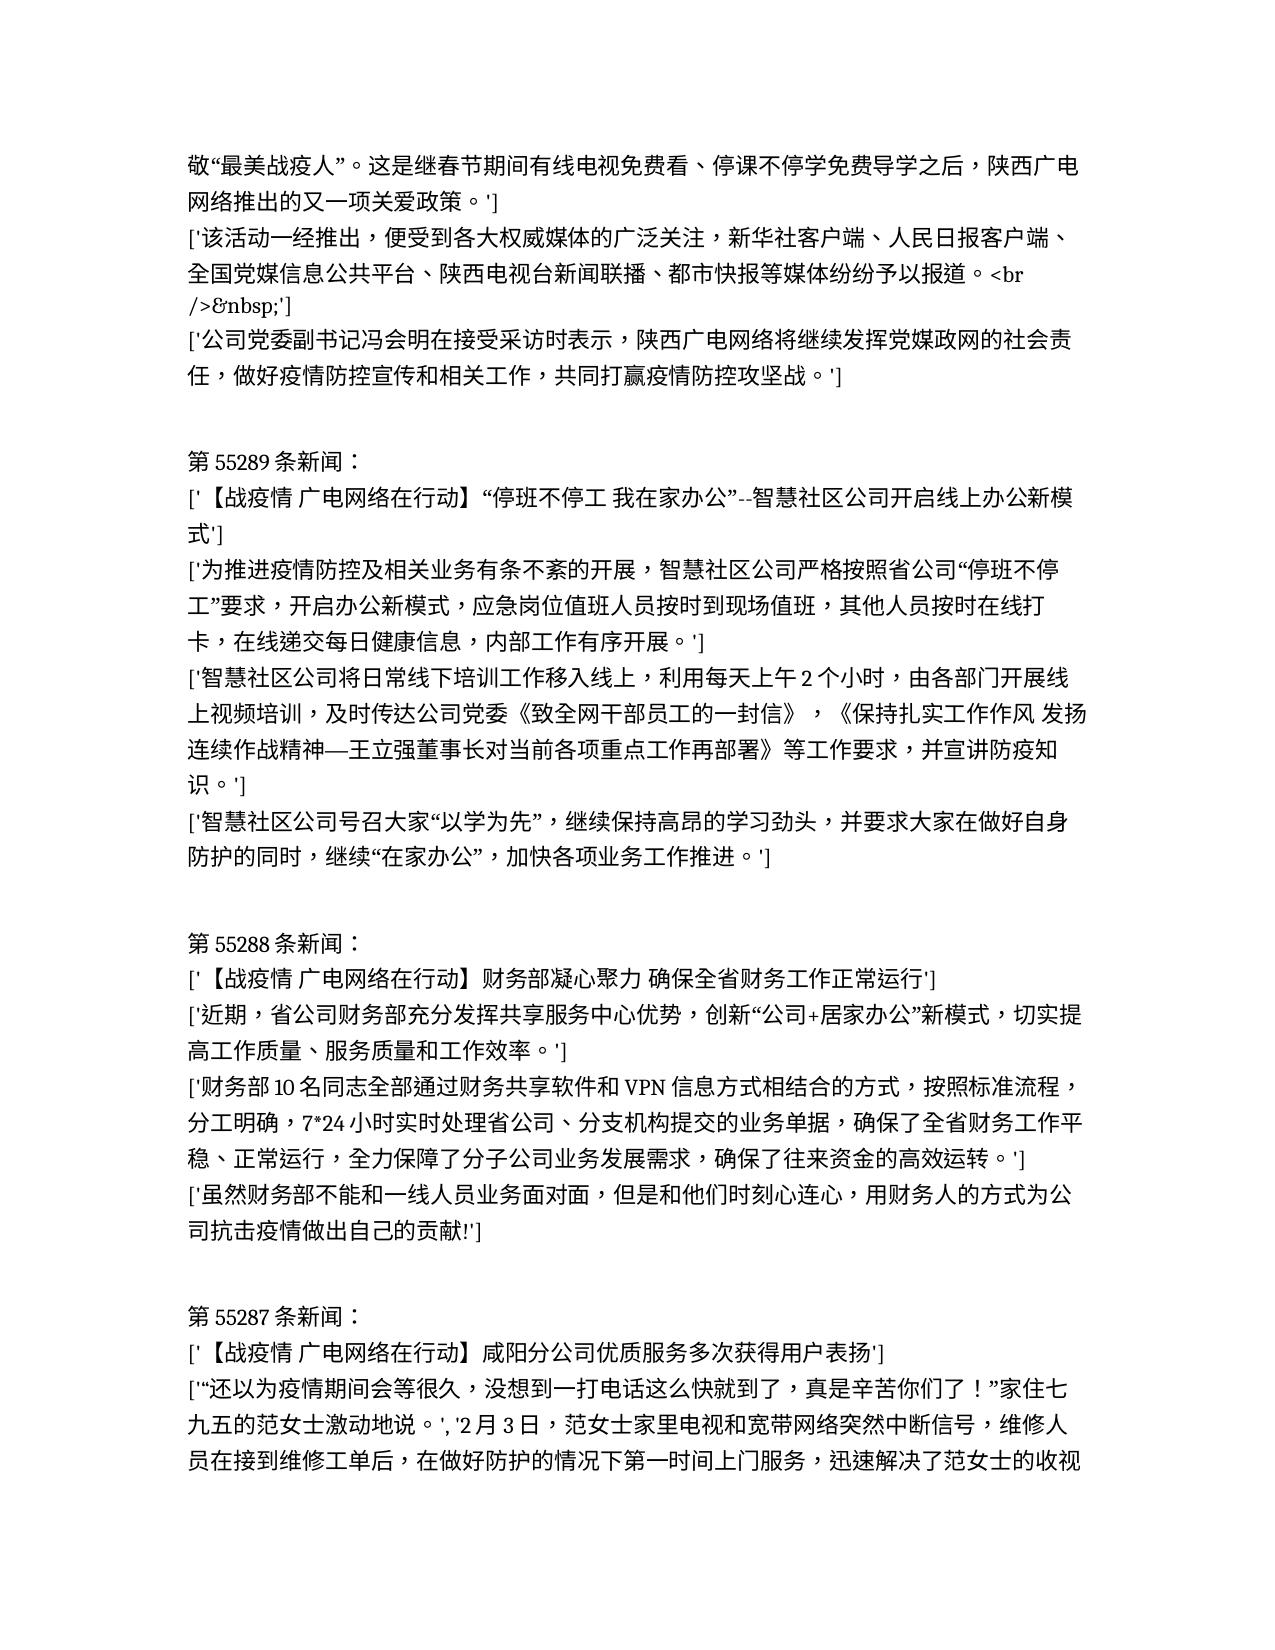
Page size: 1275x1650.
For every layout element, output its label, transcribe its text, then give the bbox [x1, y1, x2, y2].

text 第55288条新闻： ['【战疫情 广电网络在行动】财务部凝心聚力 确保全省财务工作正常运行'] ['近期，省公司财务部充分发挥共享服务中心优势，创新“公司+居家办公”新模式，切实提高工作质量、服务质量和工作效率。'] ['财务部10名同志全部通过财务共享软件和VPN信息方式相结合的方式，按照标准流程，分工明确，7*24小时实时处理省公司、分支机构提交的业务单据，确保了全省财务工作平稳、正常运行，全力保障了分子公司业务发展需求，确保了往来资金的高效运转。'] ['虽然财务部不能和一线人员业务面对面，但是和他们时刻心连心，用财务人的方式为公司抗击疫情做出自己的贡献!'] [187, 927, 1087, 1276]
text 第55289条新闻： ['【战疫情 广电网络在行动】“停班不停工 我在家办公”--智慧社区公司开启线上办公新模式'] ['为推进疫情防控及相关业务有条不紊的开展，智慧社区公司严格按照省公司“停班不停工”要求，开启办公新模式，应急岗位值班人员按时到现场值班，其他人员按时在线打卡，在线递交每日健康信息，内部工作有序开展。'] ['智慧社区公司将日常线下培训工作移入线上，利用每天上午2个小时，由各部门开展线上视频培训，及时传达公司党委《致全网干部员工的一封信》，《保持扎实工作作风 发扬连续作战精神—王立强董事长对当前各项重点工作再部署》等工作要求，并宣讲防疫知识。'] ['智慧社区公司号召大家“以学为先”，继续保持高昂的学习劲头，并要求大家在做好自身防护的同时，继续“在家办公”，加快各项业务工作推进。'] [187, 446, 1087, 903]
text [187, 150, 1087, 421]
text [187, 1301, 1087, 1476]
